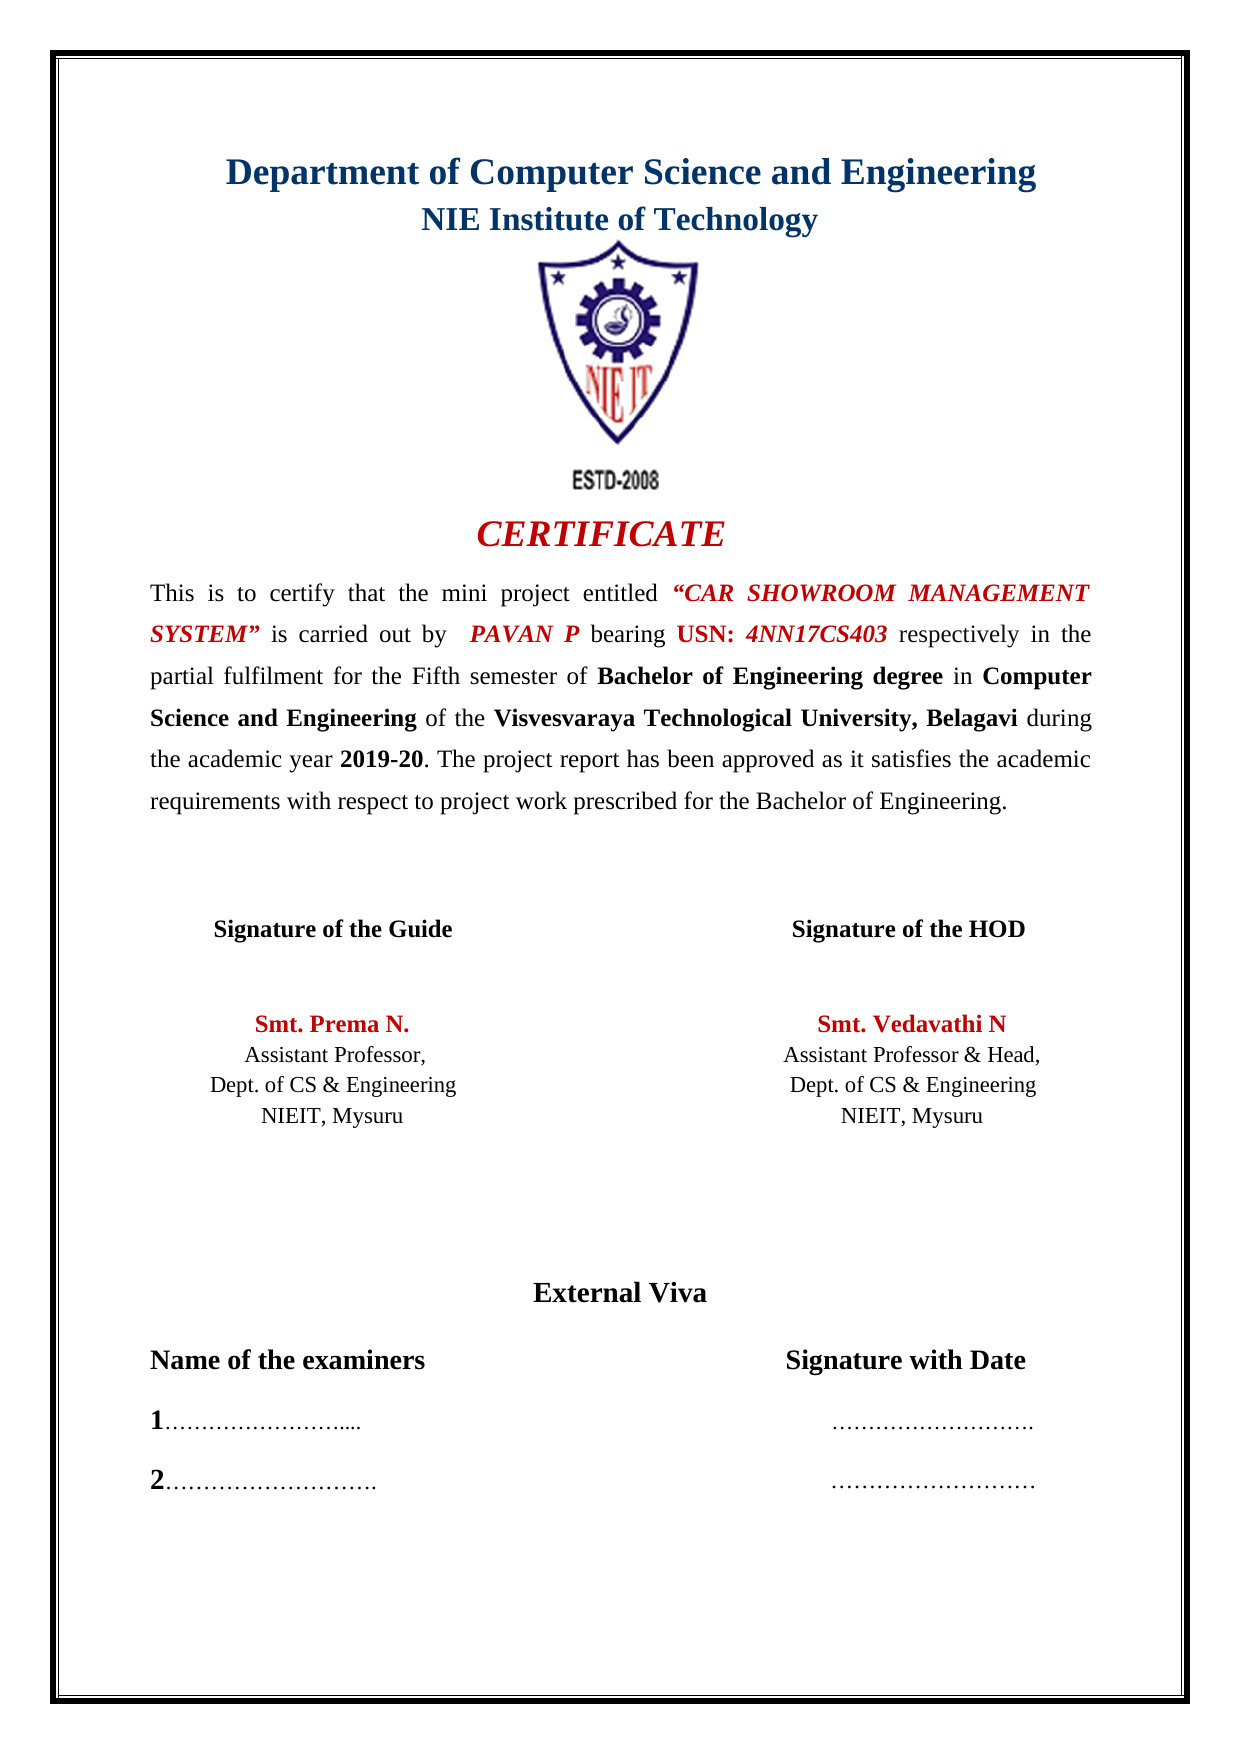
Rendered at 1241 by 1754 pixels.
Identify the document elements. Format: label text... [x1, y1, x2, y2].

table_cell Assistant Professor & Head, [619, 1038, 1050, 1068]
text This is to certify that the mini project entitled “CAR SHOWROOM MANAGEMENT SYSTEM” is carried out by PAVAN P bearing USN: 4NN17CS403 respectively in the partial fulfilment for the Fifth semester of Bachelor of Engineering degree in Computer Science and Engineering of the Visvesvaraya Technological University, Belagavi during the academic year 2019-20. The project report has been approved as it satisfies the academic requirements with respect to project work prescribed for the Bachelor of Engineering. [150, 578, 1092, 815]
text Department of Computer Science and Engineering [150, 150, 1112, 193]
table_cell Assistant Professor, [202, 1038, 619, 1068]
text Name of the examiners [150, 1343, 710, 1376]
text CERTIFICATE [150, 512, 1056, 555]
text External Viva [150, 1275, 1090, 1309]
table_cell Smt. Vedavathi N [619, 943, 1050, 1037]
table_cell NIEIT, Mysuru [202, 1098, 619, 1128]
table_cell NIEIT, Mysuru [619, 1098, 1050, 1128]
table_cell Dept. of CS & Engineering [619, 1068, 1050, 1098]
text ………………………. [831, 1409, 1092, 1434]
table_header Signature of the HOD [619, 914, 1050, 943]
picture [530, 238, 705, 490]
text NIE Institute of Technology [150, 199, 1090, 238]
text 2………………………. [150, 1462, 721, 1495]
table_cell Smt. Prema N. [202, 943, 619, 1037]
text ……………………… [796, 1468, 1092, 1494]
table_cell Dept. of CS & Engineering [202, 1068, 619, 1098]
text Signature with Date [785, 1343, 1092, 1376]
text 1…………………….... [150, 1403, 756, 1436]
table_header Signature of the Guide [202, 914, 619, 943]
